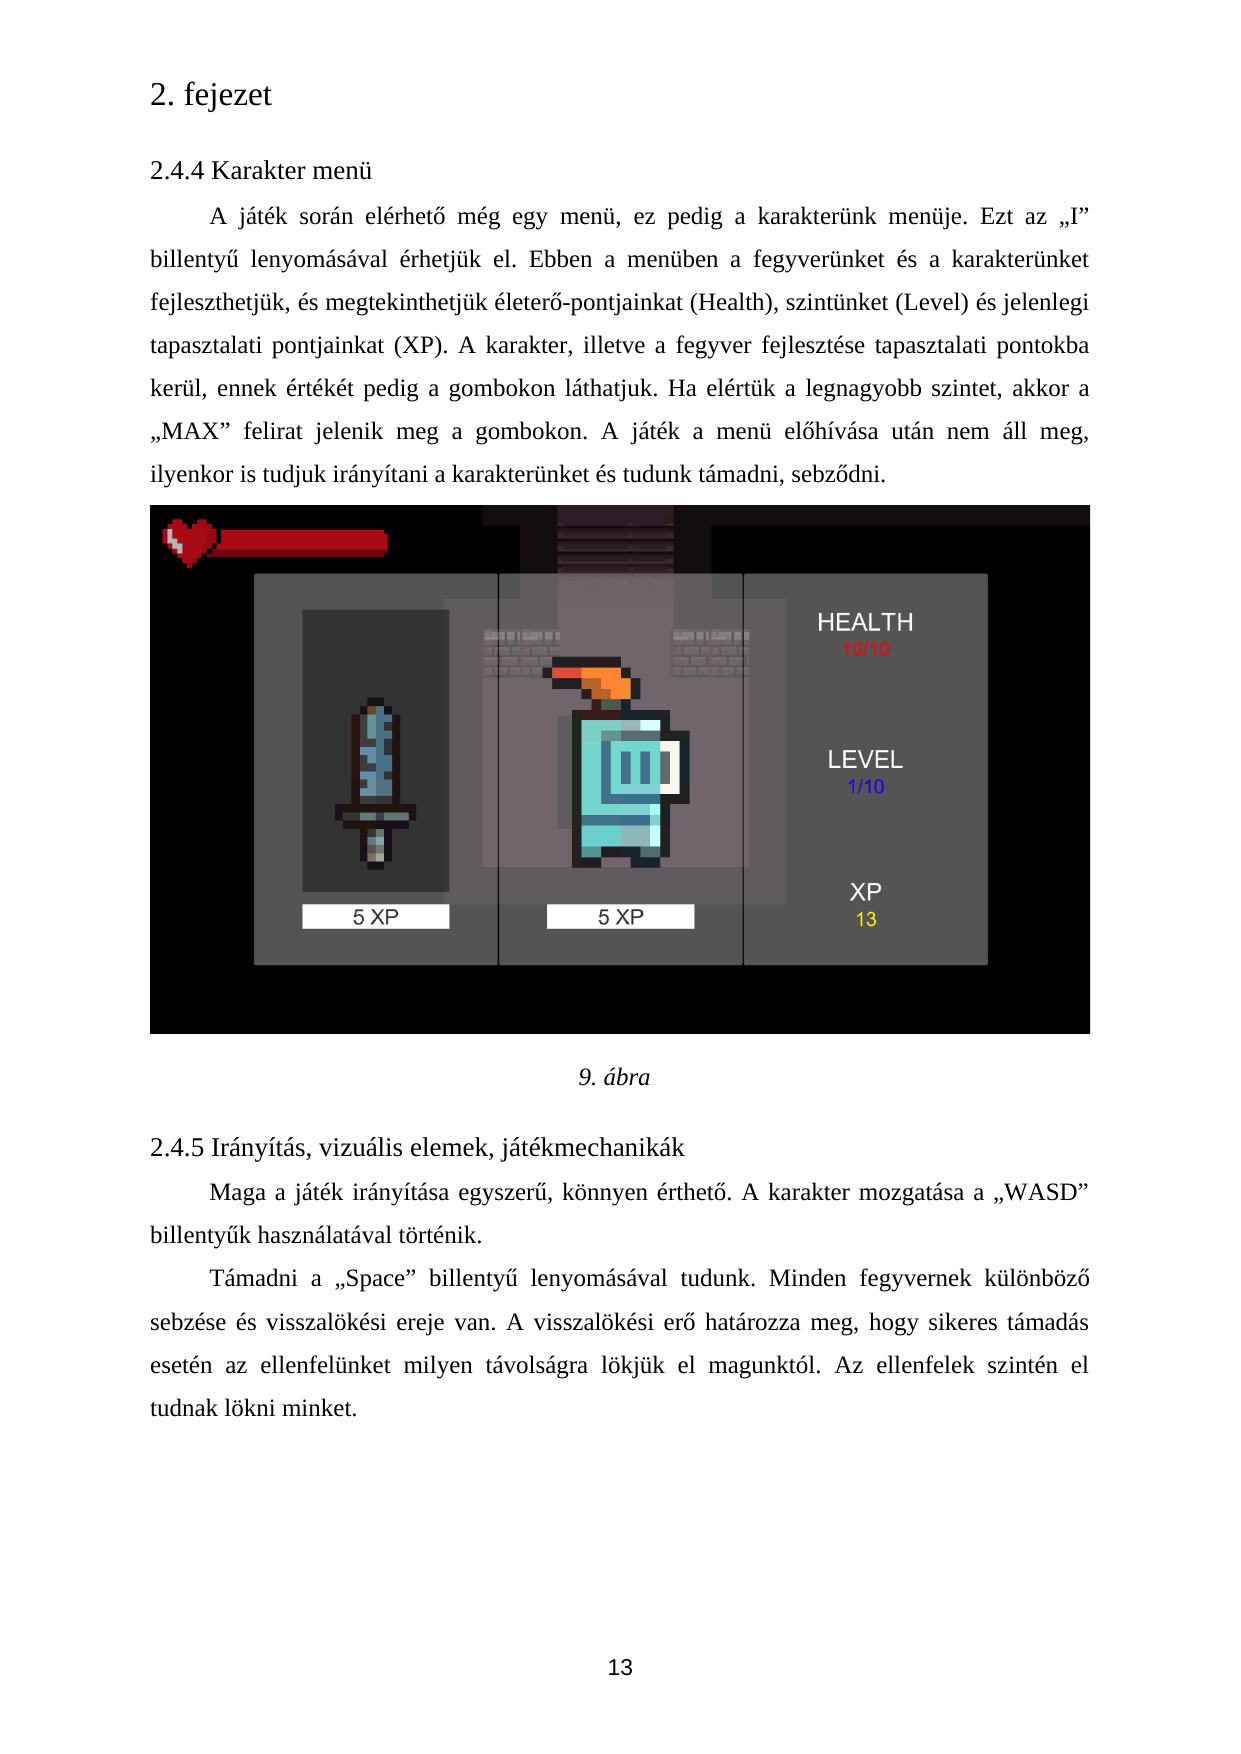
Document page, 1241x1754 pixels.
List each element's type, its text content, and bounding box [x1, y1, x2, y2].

subtitle 2.4.5 Irányítás, vizuális elemek, játékmechanikák [150, 1131, 1090, 1162]
subtitle 2.4.4 Karakter menü [150, 154, 1090, 185]
picture [150, 505, 1091, 1034]
text A játék során elérhető még egy menü, ez pedig a karakterünk menüje. Ezt az „I” billentyű lenyomásával érhetjük el. Ebben a menüben a fegyverünket és a karakterünket fejleszthetjük, és megtekinthetjük életerő-pontjainkat (Health), szintünket (Level) és jelenlegi tapasztalati pontjainkat (XP). A karakter, illetve a fegyver fejlesztése tapasztalati pontokba kerül, ennek értékét pedig a gombokon láthatjuk. Ha elértük a legnagyobb szintet, akkor a „MAX” felirat jelenik meg a gombokon. A játék a menü előhívása után nem áll meg, ilyenkor is tudjuk irányítani a karakterünket és tudunk támadni, sebződni. [150, 201, 1090, 488]
text Támadni a „Space” billentyű lenyomásával tudunk. Minden fegyvernek különböző sebzése és visszalökési ereje van. A visszalökési erő határozza meg, hogy sikeres támadás esetén az ellenfelünket milyen távolságra lökjük el magunktól. Az ellenfelek szintén el tudnak lökni minket. [150, 1263, 1090, 1422]
text Maga a játék irányítása egyszerű, könnyen érthető. A karakter mozgatása a „WASD” billentyűk használatával történik. [150, 1177, 1090, 1249]
text 9. ábra [150, 1034, 1090, 1091]
